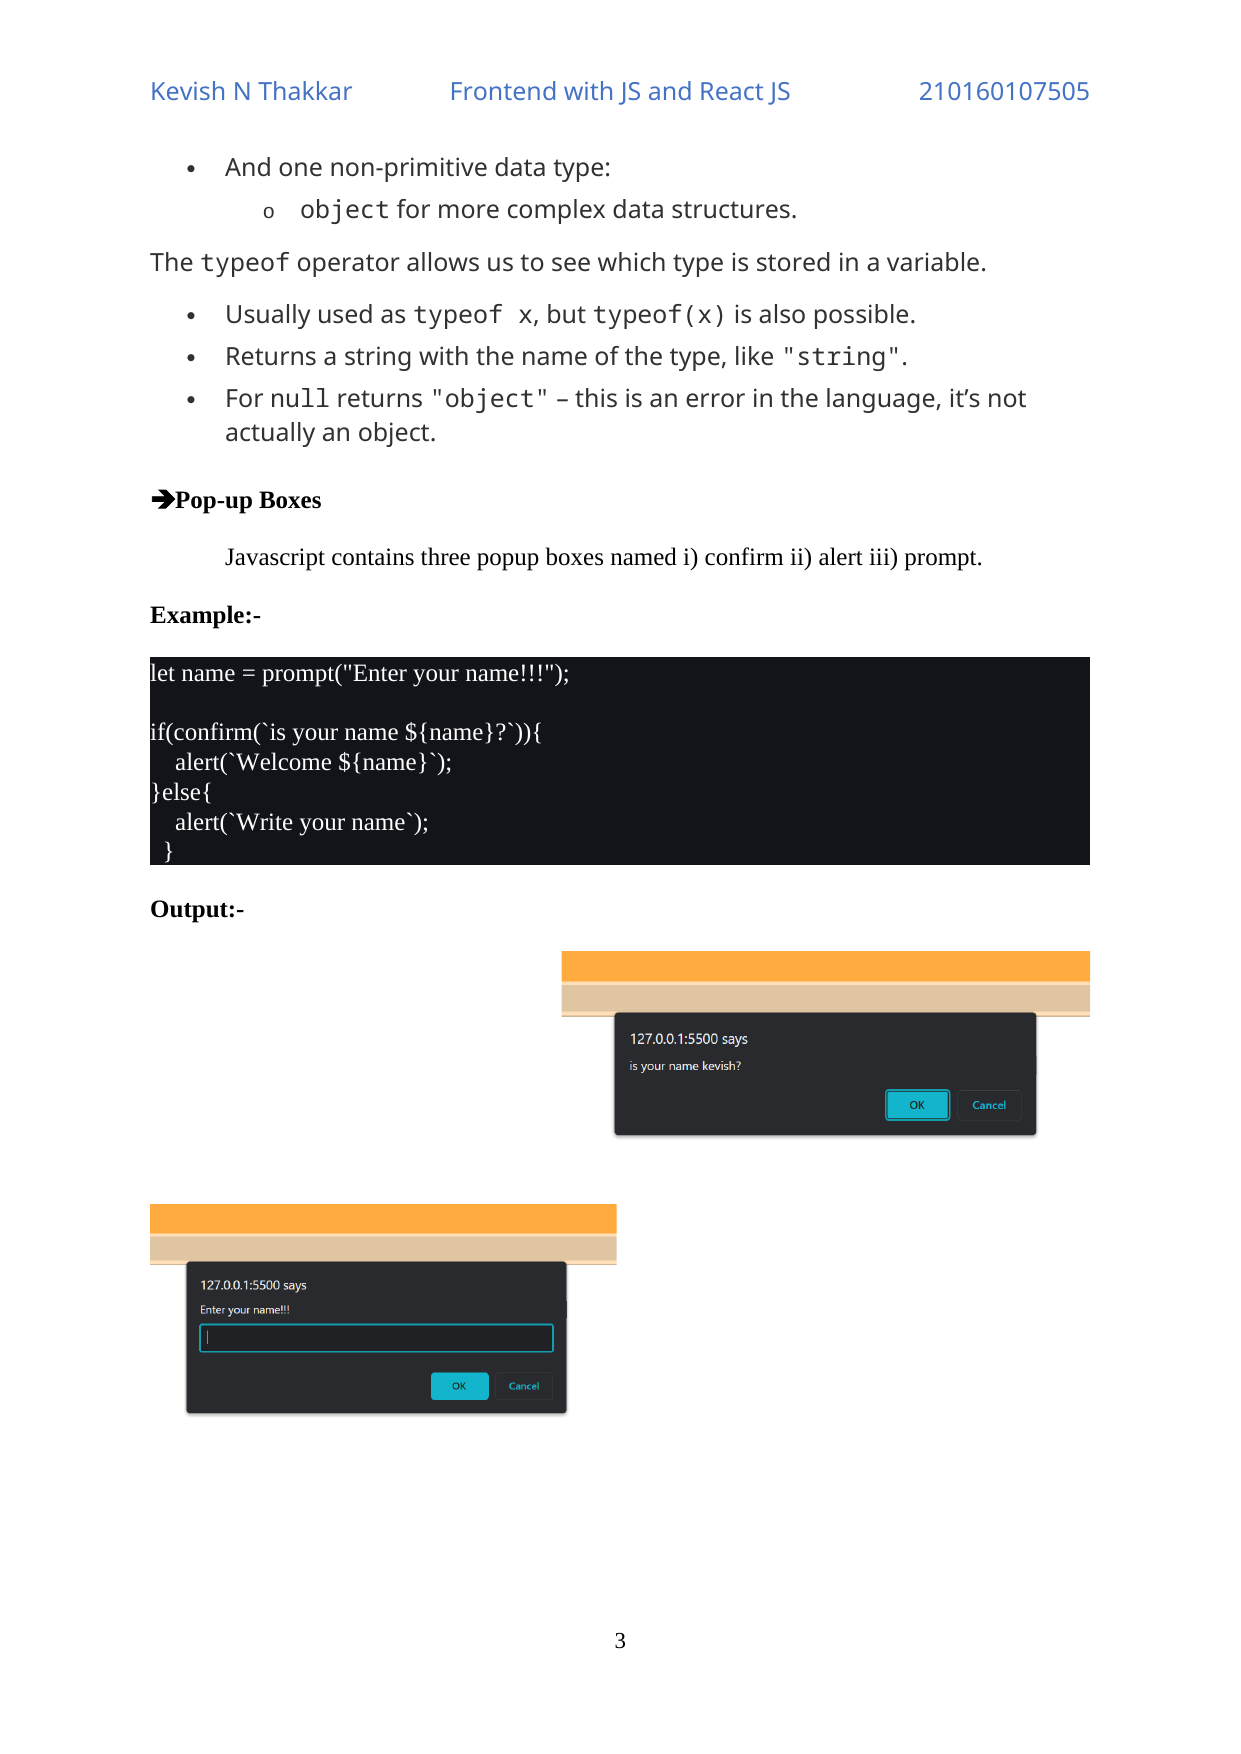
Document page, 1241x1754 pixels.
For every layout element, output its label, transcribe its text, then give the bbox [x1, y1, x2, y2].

text alert(`Write your name`); [150, 806, 1090, 835]
list Usually used as typeof x, but typeof(x) is also possible. [187, 297, 1090, 331]
text Javascript contains three popup boxes named i) confirm ii) alert iii) prompt. [150, 542, 1090, 571]
text Pop-up Boxes [150, 485, 1090, 513]
text } [150, 835, 1090, 865]
list object for more complex data structures. [262, 192, 1090, 226]
text }else{ [150, 776, 1090, 806]
text if(confirm(`is your name ${name}?`)){ [150, 717, 1090, 746]
text The typeof operator allows us to see which type is stored in a variable. [150, 244, 1090, 278]
text let name = prompt("Enter your name!!!"); [150, 657, 1090, 687]
text alert(`Welcome ${name}`); [150, 746, 1090, 776]
text Example:- [150, 600, 1090, 628]
text Output:- [150, 894, 1090, 922]
list Returns a string with the name of the type, like "string". [187, 339, 1090, 373]
list And one non-primitive data type: [187, 150, 1090, 184]
picture [150, 951, 1091, 1502]
list For null returns "object" – this is an error in the language, it’s not actually an object. [187, 380, 1090, 448]
